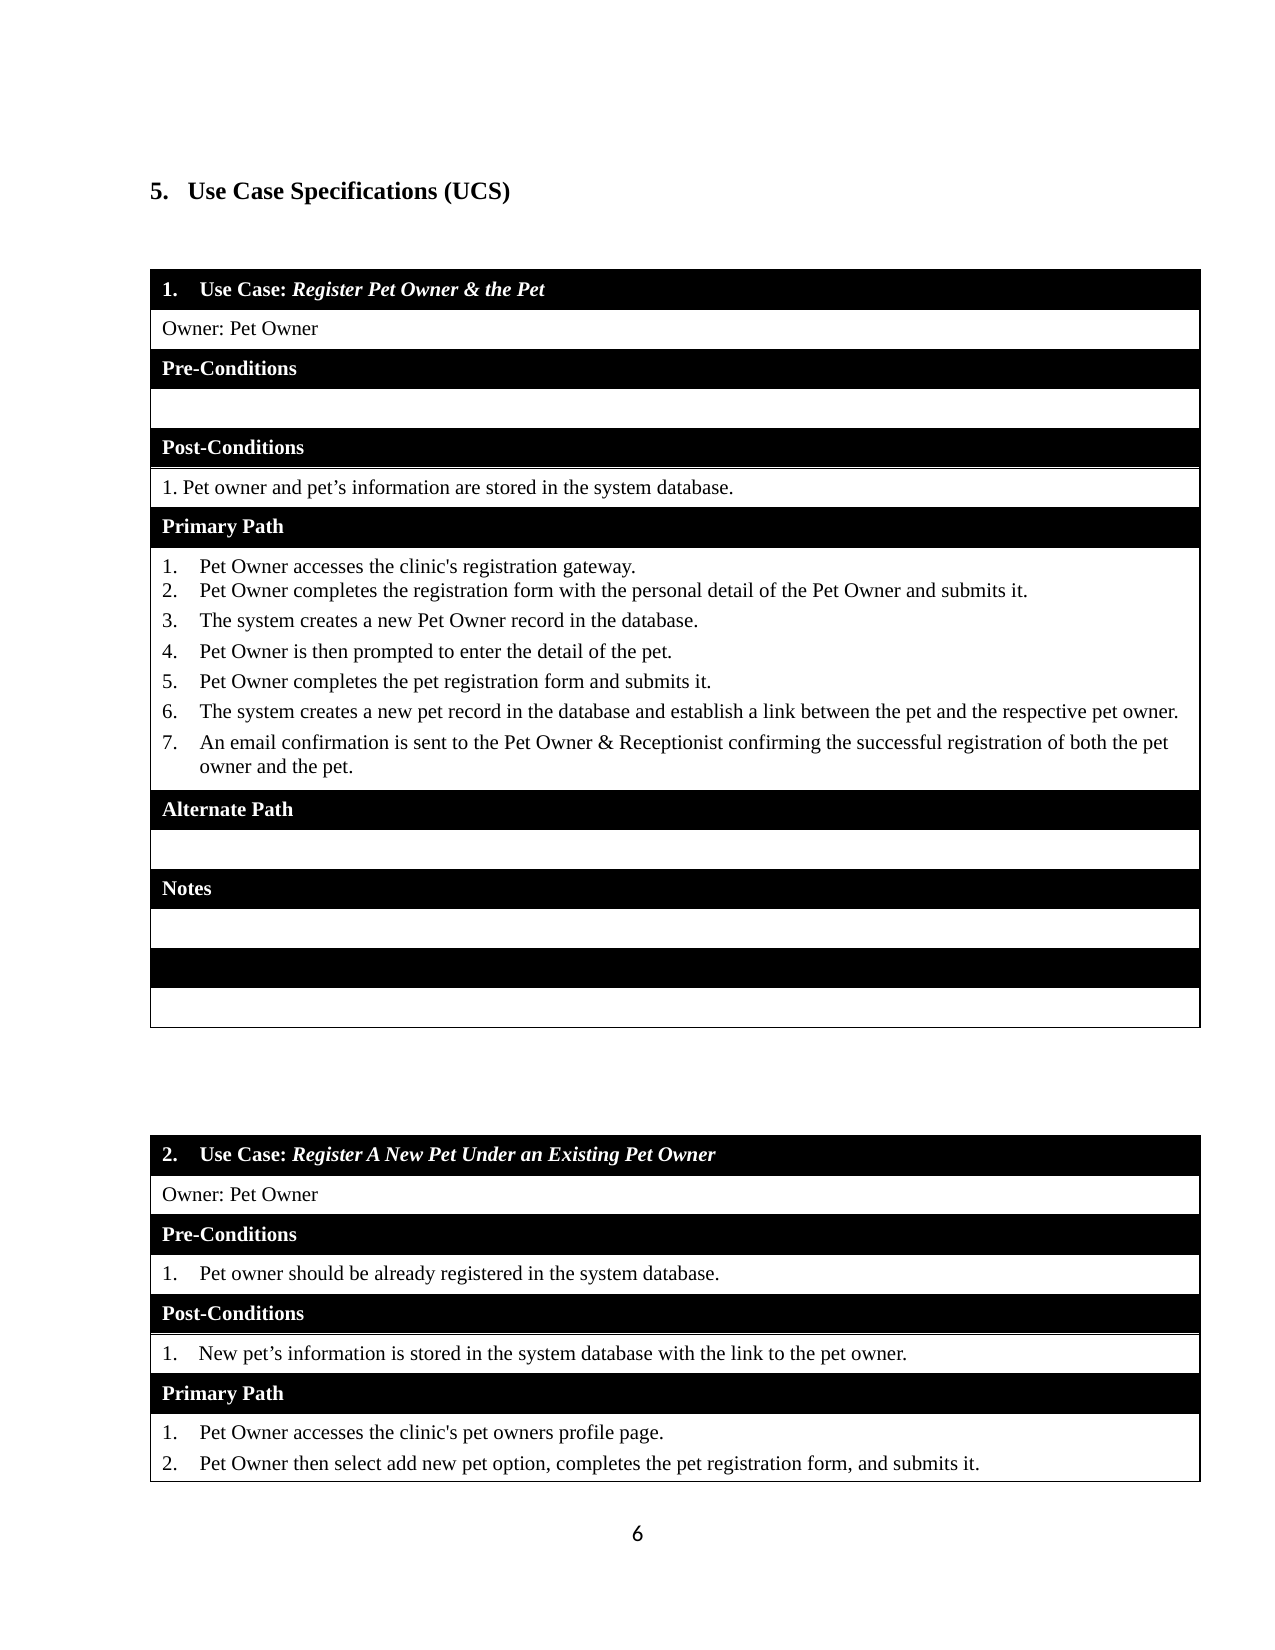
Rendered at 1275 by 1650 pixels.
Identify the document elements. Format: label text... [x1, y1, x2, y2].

table_cell Pre-Conditions [151, 1215, 1199, 1254]
table_cell [151, 988, 1199, 1027]
table_cell [151, 909, 1199, 948]
table_cell Pre-Conditions [151, 350, 1199, 388]
table_cell Owner: Pet Owner [151, 310, 1199, 348]
table_cell Primary Path [151, 1374, 1199, 1413]
table_cell Notes [151, 870, 1199, 908]
table_cell Post-Conditions [151, 1295, 1199, 1333]
table_header Use Case: Register A New Pet Under an Existing Pet Owner [151, 1136, 1199, 1175]
table_cell Post-Conditions [151, 429, 1199, 467]
table_cell [151, 830, 1199, 869]
table_cell [151, 949, 1199, 987]
table_cell Owner: Pet Owner [151, 1176, 1199, 1214]
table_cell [151, 1414, 1199, 1481]
table_cell Alternate Path [151, 791, 1199, 829]
table_cell 1. Pet owner and pet’s information are stored in the system database. [151, 469, 1199, 507]
table_cell Pet owner should be already registered in the system database. [151, 1255, 1199, 1294]
table_cell Pet Owner accesses the clinic's registration gateway. Pet Owner completes the registration form with the personal detail of the Pet Owner and submits it. The system creates a new Pet Owner record in the database. Pet Owner is then prompted to enter the detail of the pet. Pet Owner completes the pet registration form and submits it. The system creates a new pet record in the database and establish a link between the pet and the respective pet owner. An email confirmation is sent to the Pet Owner & Receptionist confirming the successful registration of both the pet owner and the pet. [151, 548, 1199, 789]
table_header Use Case: Register Pet Owner & the Pet [151, 270, 1199, 309]
table_cell 1. New pet’s information is stored in the system database with the link to the pet owner. [151, 1335, 1199, 1373]
subtitle Use Case Specifications (UCS) [150, 176, 1125, 205]
table_cell Primary Path [151, 508, 1199, 547]
table_cell [151, 389, 1199, 428]
